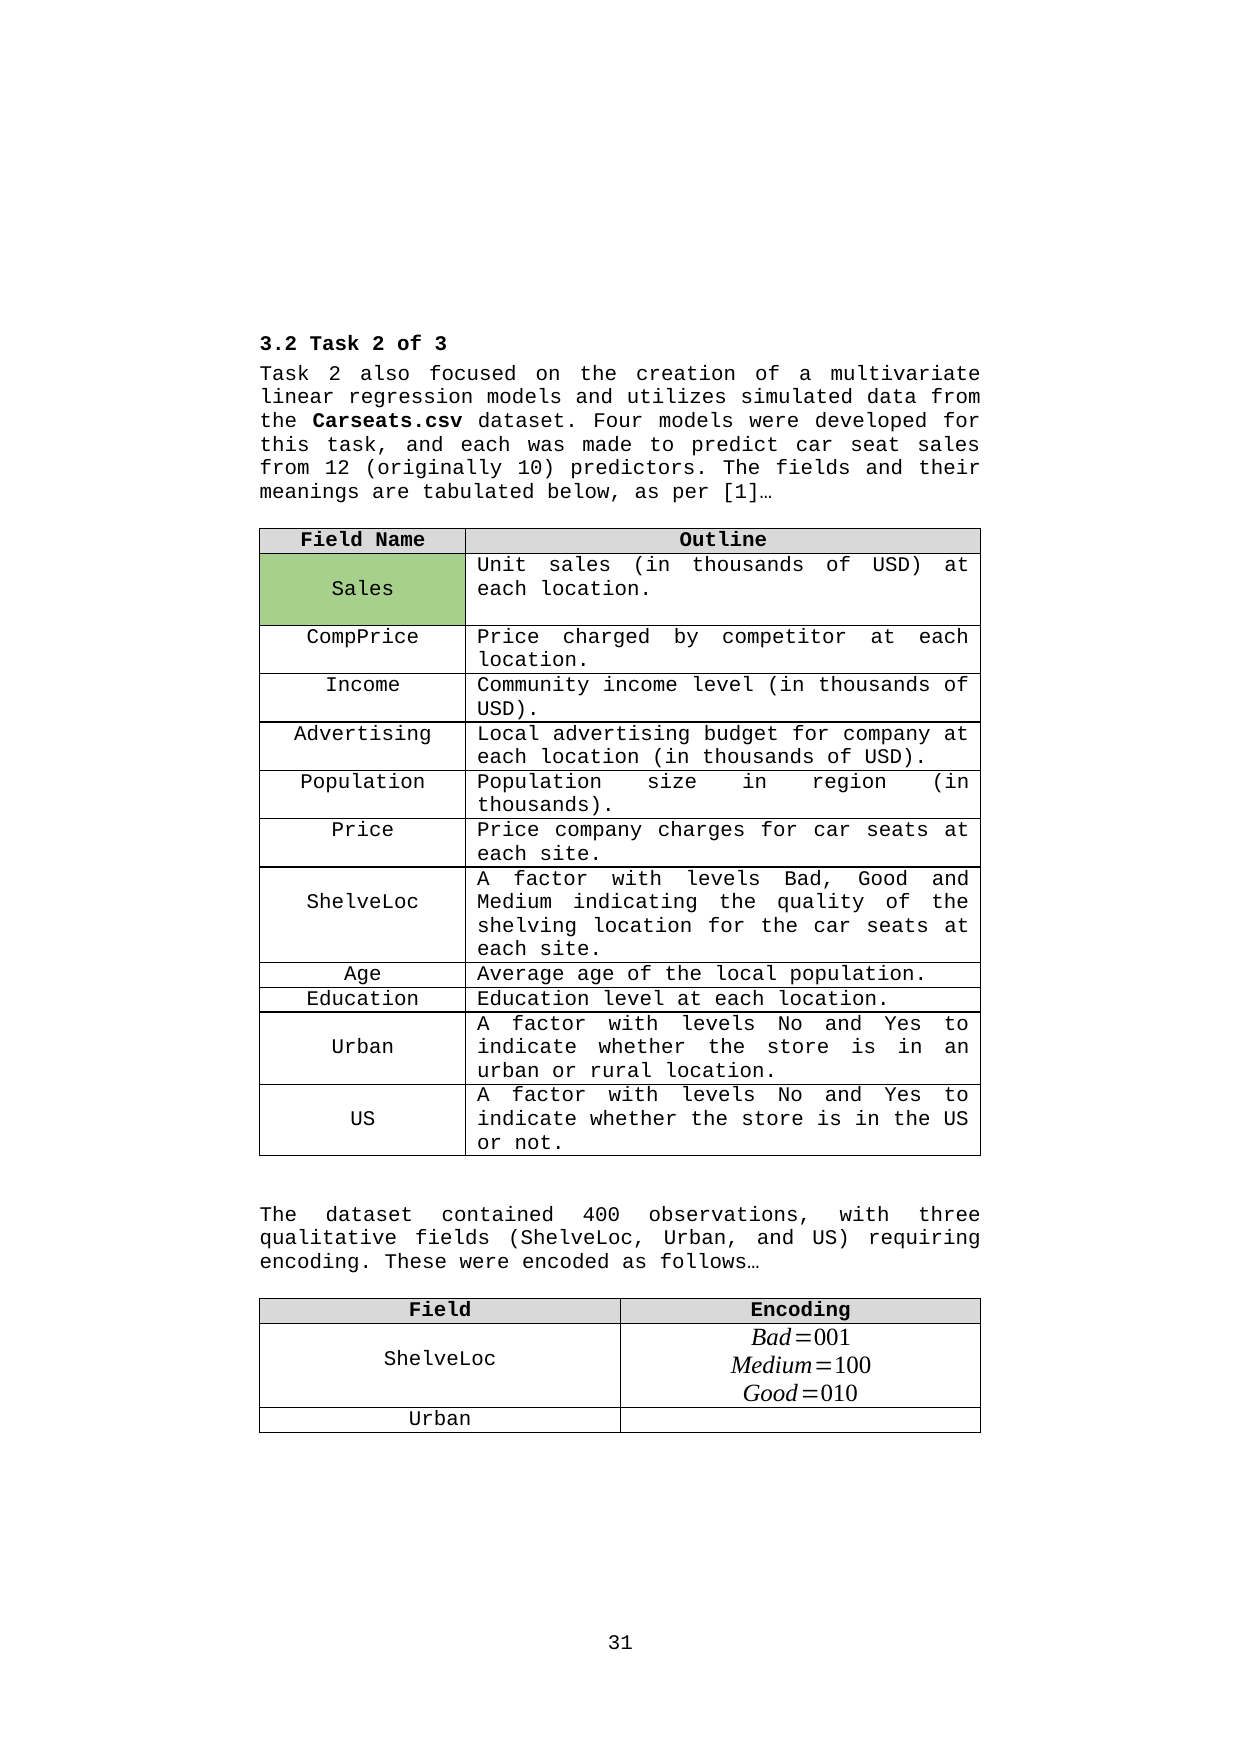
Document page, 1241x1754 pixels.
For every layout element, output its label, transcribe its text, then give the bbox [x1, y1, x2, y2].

table_cell Price company charges for car seats at each site. [466, 819, 980, 866]
table_cell Education level at each location. [466, 988, 980, 1011]
table_cell Unit sales (in thousands of USD) at each location. [466, 554, 980, 625]
table_cell ShelveLoc [260, 868, 465, 962]
table_cell Sales [260, 554, 465, 625]
table_cell Average age of the local population. [466, 963, 980, 987]
table_cell Education [260, 988, 465, 1011]
table_header Outline [466, 529, 980, 553]
table_cell [621, 1324, 980, 1407]
table_cell Price charged by competitor at each location. [466, 626, 980, 673]
table_cell US [260, 1085, 465, 1155]
table_cell Urban [260, 1013, 465, 1083]
table_cell Population size in region (in thousands). [466, 771, 980, 818]
table_cell Urban [260, 1408, 620, 1432]
table_cell Local advertising budget for company at each location (in thousands of USD). [466, 723, 980, 770]
table_cell CompPrice [260, 626, 465, 673]
table_cell Population [260, 771, 465, 818]
table_cell Community income level (in thousands of USD). [466, 674, 980, 721]
table_header Encoding [621, 1299, 980, 1323]
table_cell Age [260, 963, 465, 987]
table_header Field Name [260, 529, 465, 553]
table_cell [621, 1408, 980, 1432]
subtitle 3.2 Task 2 of 3 [259, 333, 981, 356]
table_cell A factor with levels No and Yes to indicate whether the store is in the US or not. [466, 1085, 980, 1155]
table_cell Income [260, 674, 465, 721]
table_cell Price [260, 819, 465, 866]
table_cell A factor with levels No and Yes to indicate whether the store is in an urban or rural location. [466, 1013, 980, 1083]
text The dataset contained 400 observations, with three qualitative fields (ShelveLoc, Urban, and US) requiring encoding. These were encoded as follows… [259, 1204, 981, 1275]
table_header Field [260, 1299, 620, 1323]
table_cell ShelveLoc [260, 1324, 620, 1407]
text Task 2 also focused on the creation of a multivariate linear regression models and utilizes simulated data from the Carseats.csv dataset. Four models were developed for this task, and each was made to predict car seat sales from 12 (originally 10) predictors. The fields and their meanings are tabulated below, as per [1]… [259, 363, 981, 504]
table_cell Advertising [260, 723, 465, 770]
table_cell A factor with levels Bad, Good and Medium indicating the quality of the shelving location for the car seats at each site. [466, 868, 980, 962]
